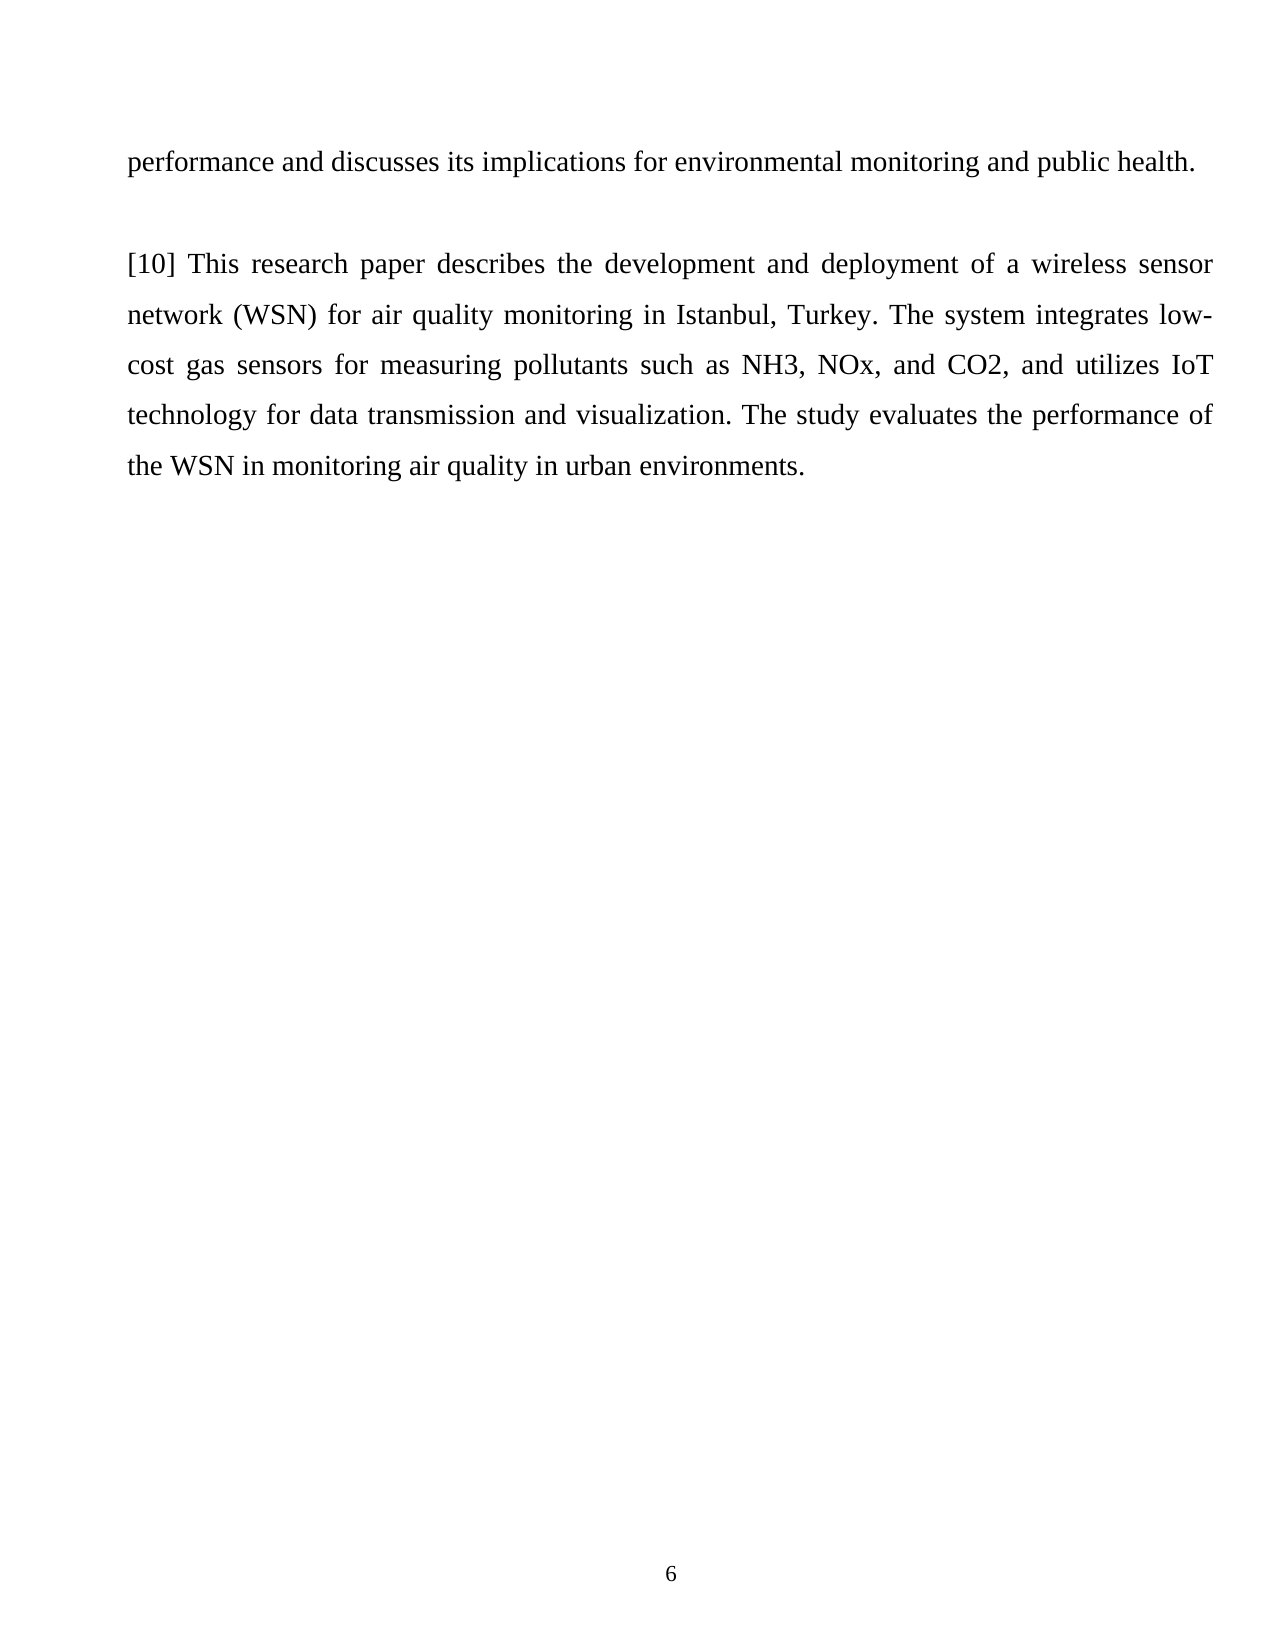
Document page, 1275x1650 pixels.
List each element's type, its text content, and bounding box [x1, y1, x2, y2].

text [10] This research paper describes the development and deployment of a wireless sensor network (WSN) for air quality monitoring in Istanbul, Turkey. The system integrates low-cost gas sensors for measuring pollutants such as NH3, NOx, and CO2, and utilizes IoT technology for data transmission and visualization. The study evaluates the performance of the WSN in monitoring air quality in urban environments. [127, 246, 1214, 481]
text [127, 144, 1214, 177]
